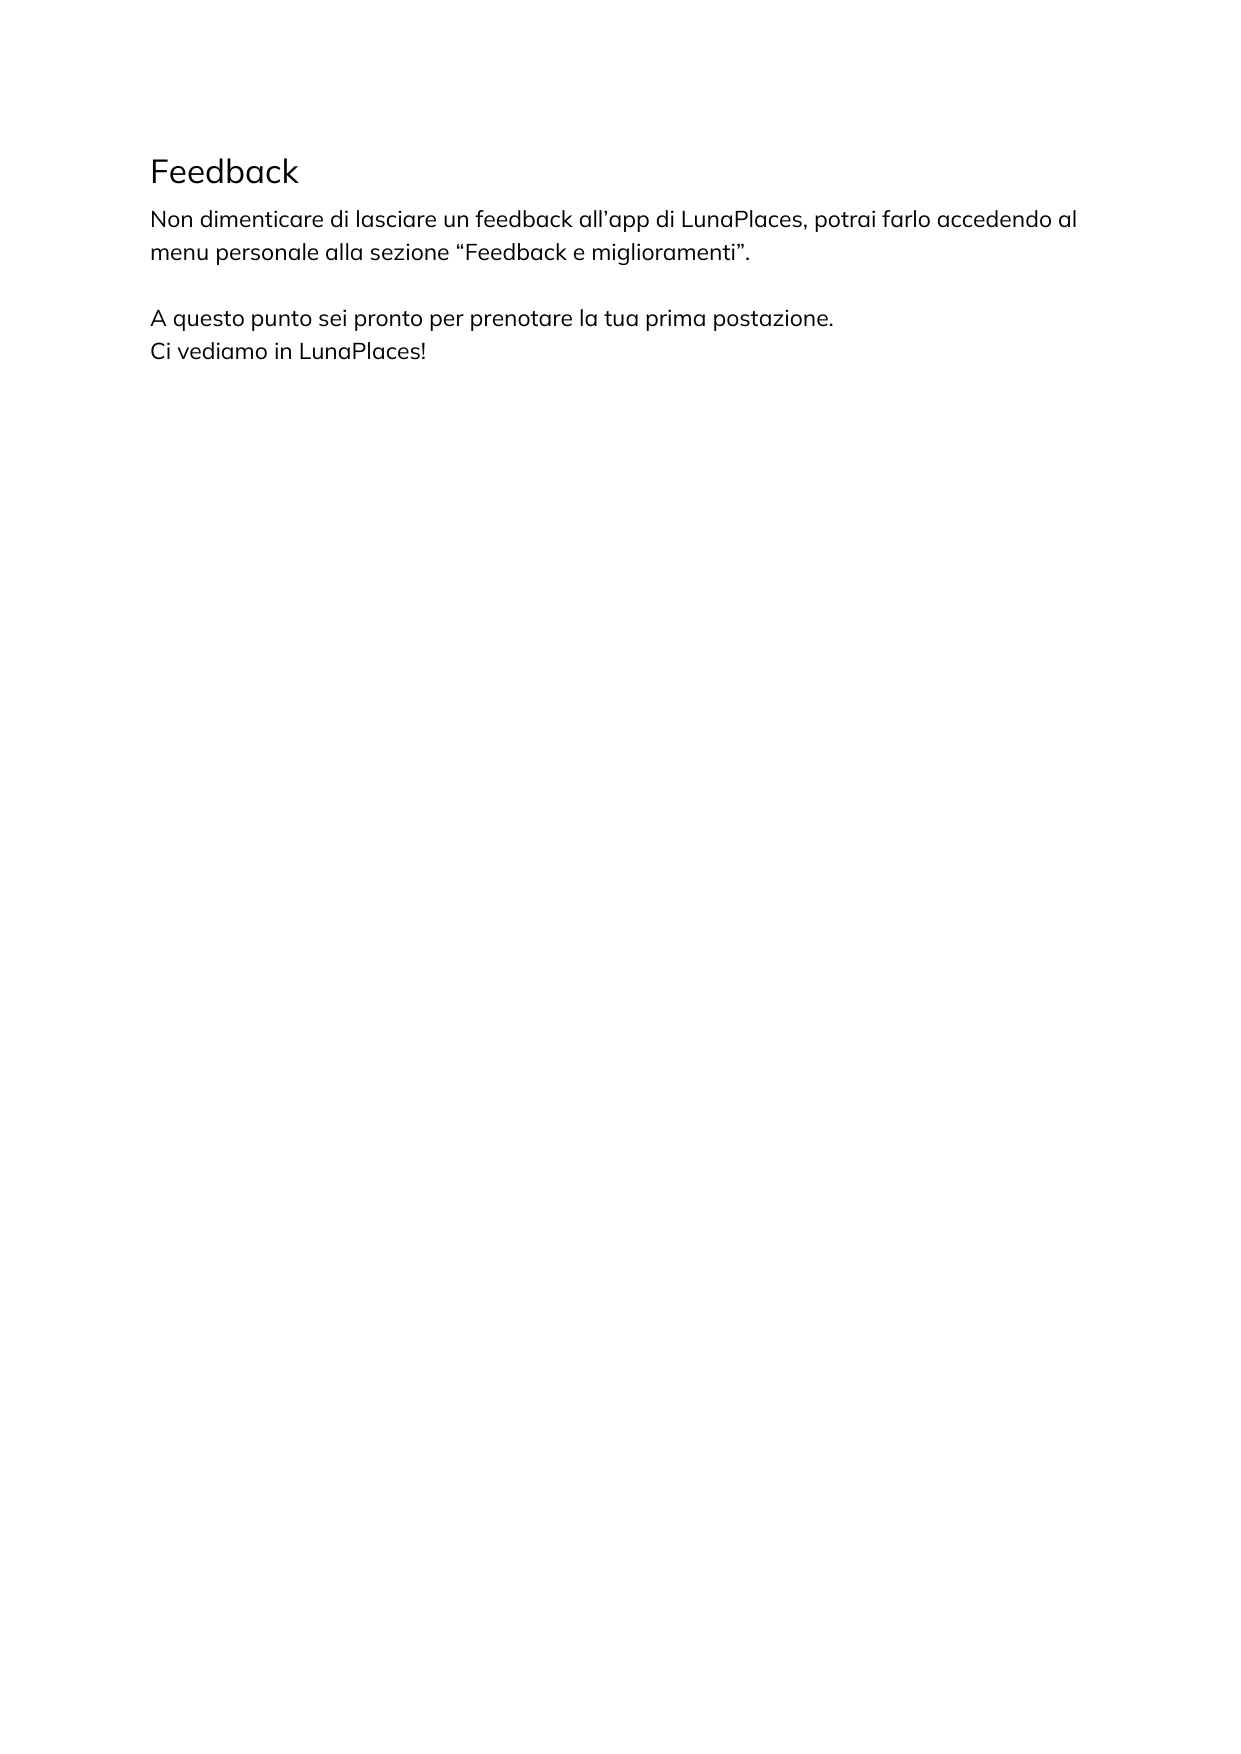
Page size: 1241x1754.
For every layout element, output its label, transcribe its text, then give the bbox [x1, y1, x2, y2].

subtitle Feedback [150, 150, 1090, 192]
text Ci vediamo in LunaPlaces! [150, 336, 1090, 365]
text A questo punto sei pronto per prenotare la tua prima postazione. [150, 303, 1090, 332]
text Non dimenticare di lasciare un feedback all’app di LunaPlaces, potrai farlo accedendo al menu personale alla sezione “Feedback e miglioramenti”. [150, 204, 1090, 266]
